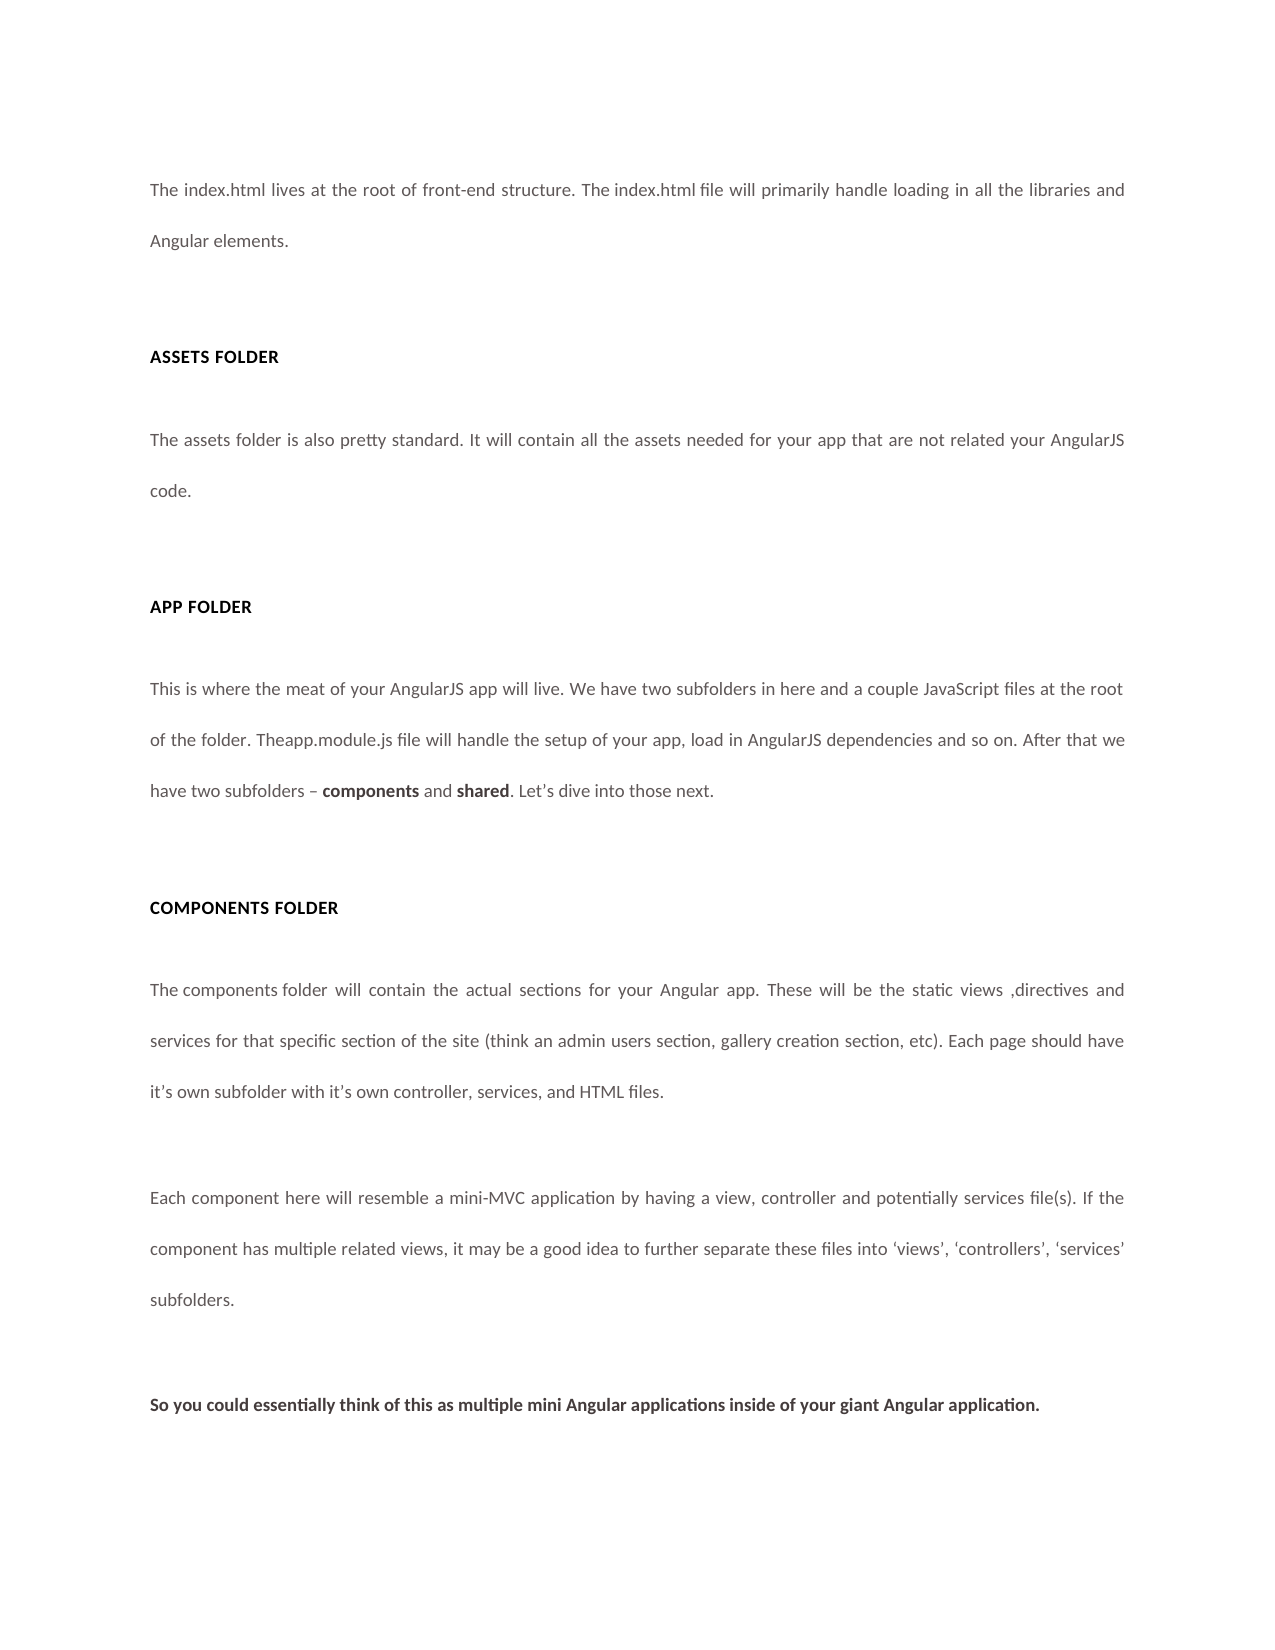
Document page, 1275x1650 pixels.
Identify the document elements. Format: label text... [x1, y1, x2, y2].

text The components folder will contain the actual sections for your Angular app. These will be the static views ,directives and services for that specific section of the site (think an admin users section, gallery creation section, etc). Each page should have it’s own subfolder with it’s own controller, services, and HTML files. [150, 950, 1125, 1103]
text COMPONENTS FOLDER [150, 896, 1125, 919]
text So you could essentially think of this as multiple mini Angular applications inside of your giant Angular application. [150, 1365, 1125, 1416]
text ASSETS FOLDER [150, 346, 1125, 368]
text The index.html lives at the root of front-end structure. The index.html file will primarily handle loading in all the libraries and Angular elements. [150, 150, 1125, 252]
text This is where the meat of your AngularJS app will live. We have two subfolders in here and a couple JavaScript files at the root of the folder. Theapp.module.js file will handle the setup of your app, load in AngularJS dependencies and so on. After that we have two subfolders – components and shared. Let’s dive into those next. [150, 649, 1125, 802]
text The assets folder is also pretty standard. It will contain all the assets needed for your app that are not related your AngularJS code. [150, 400, 1125, 502]
text APP FOLDER [150, 595, 1125, 618]
text Each component here will resemble a mini-MVC application by having a view, controller and potentially services file(s). If the component has multiple related views, it may be a good idea to further separate these files into ‘views’, ‘controllers’, ‘services’ subfolders. [150, 1158, 1125, 1311]
